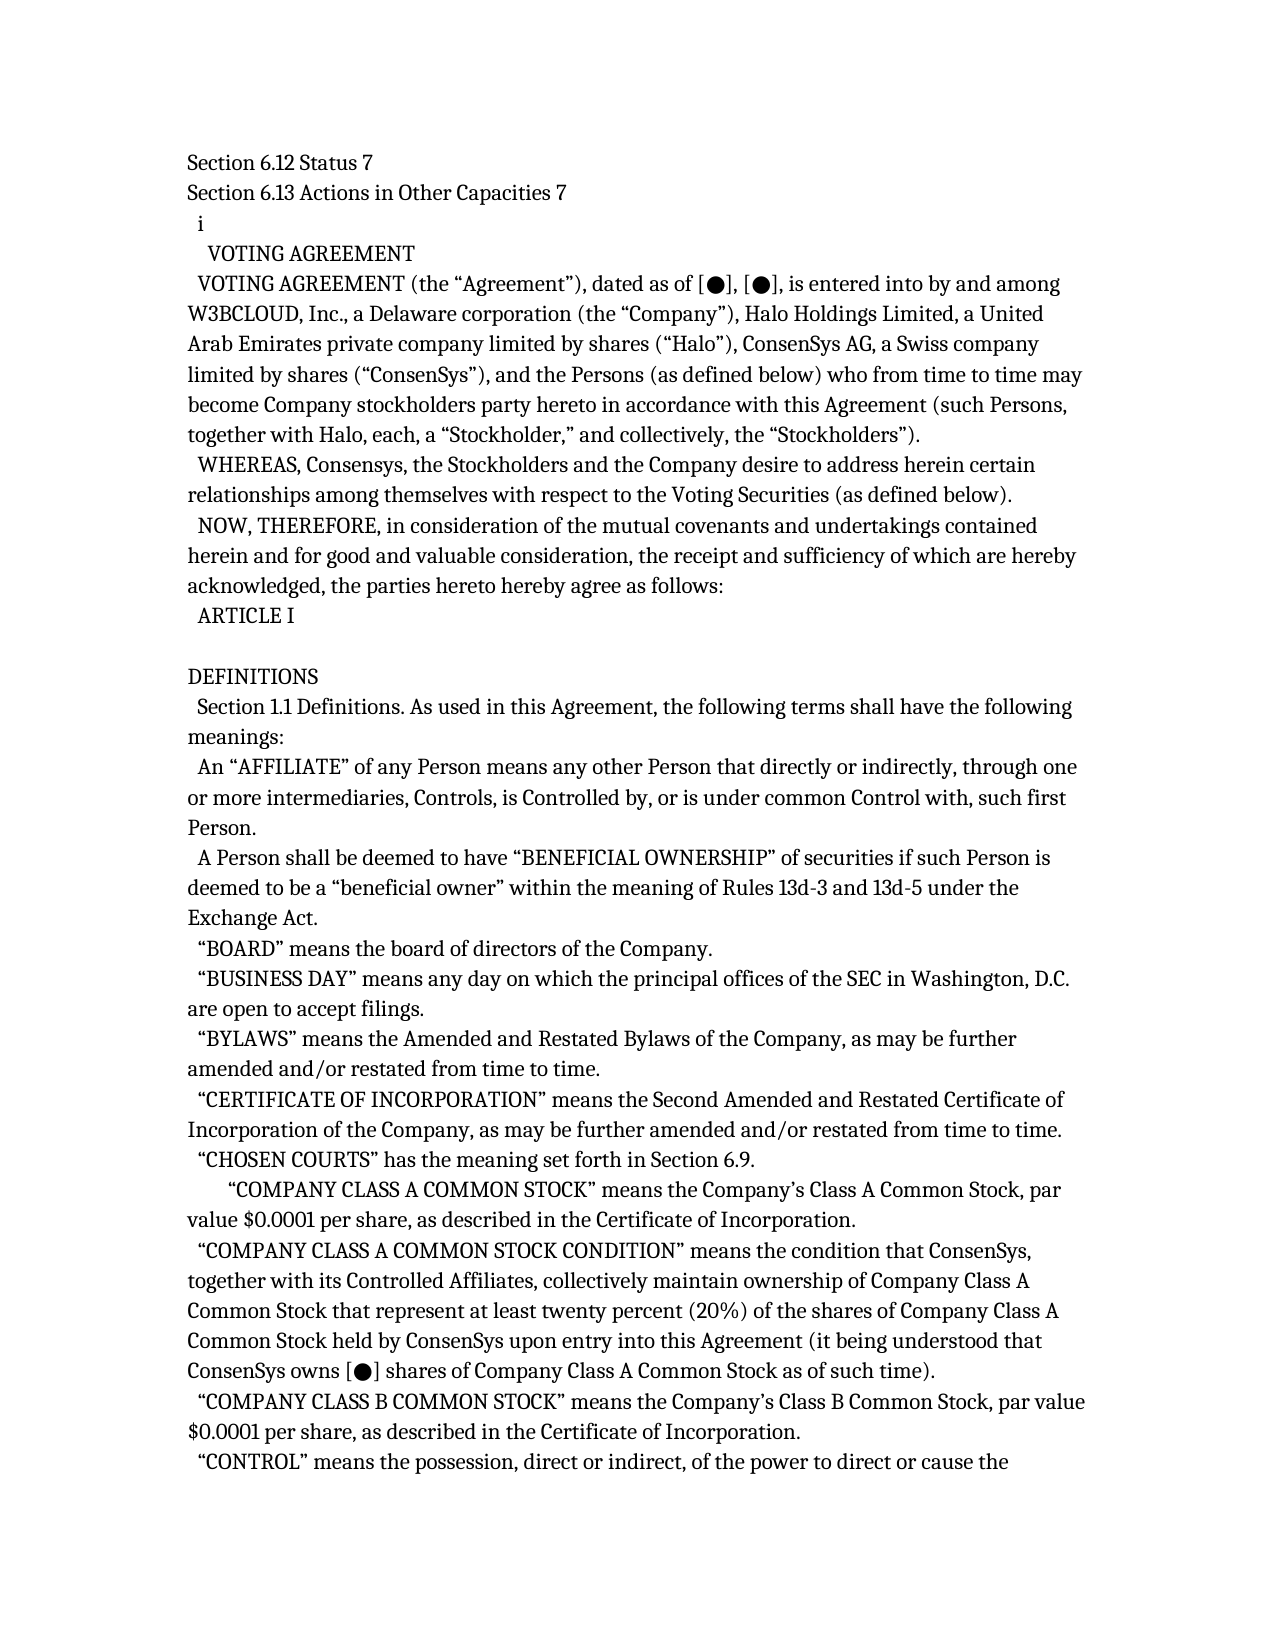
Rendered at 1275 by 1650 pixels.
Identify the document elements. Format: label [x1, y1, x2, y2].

text [187, 150, 1087, 1475]
